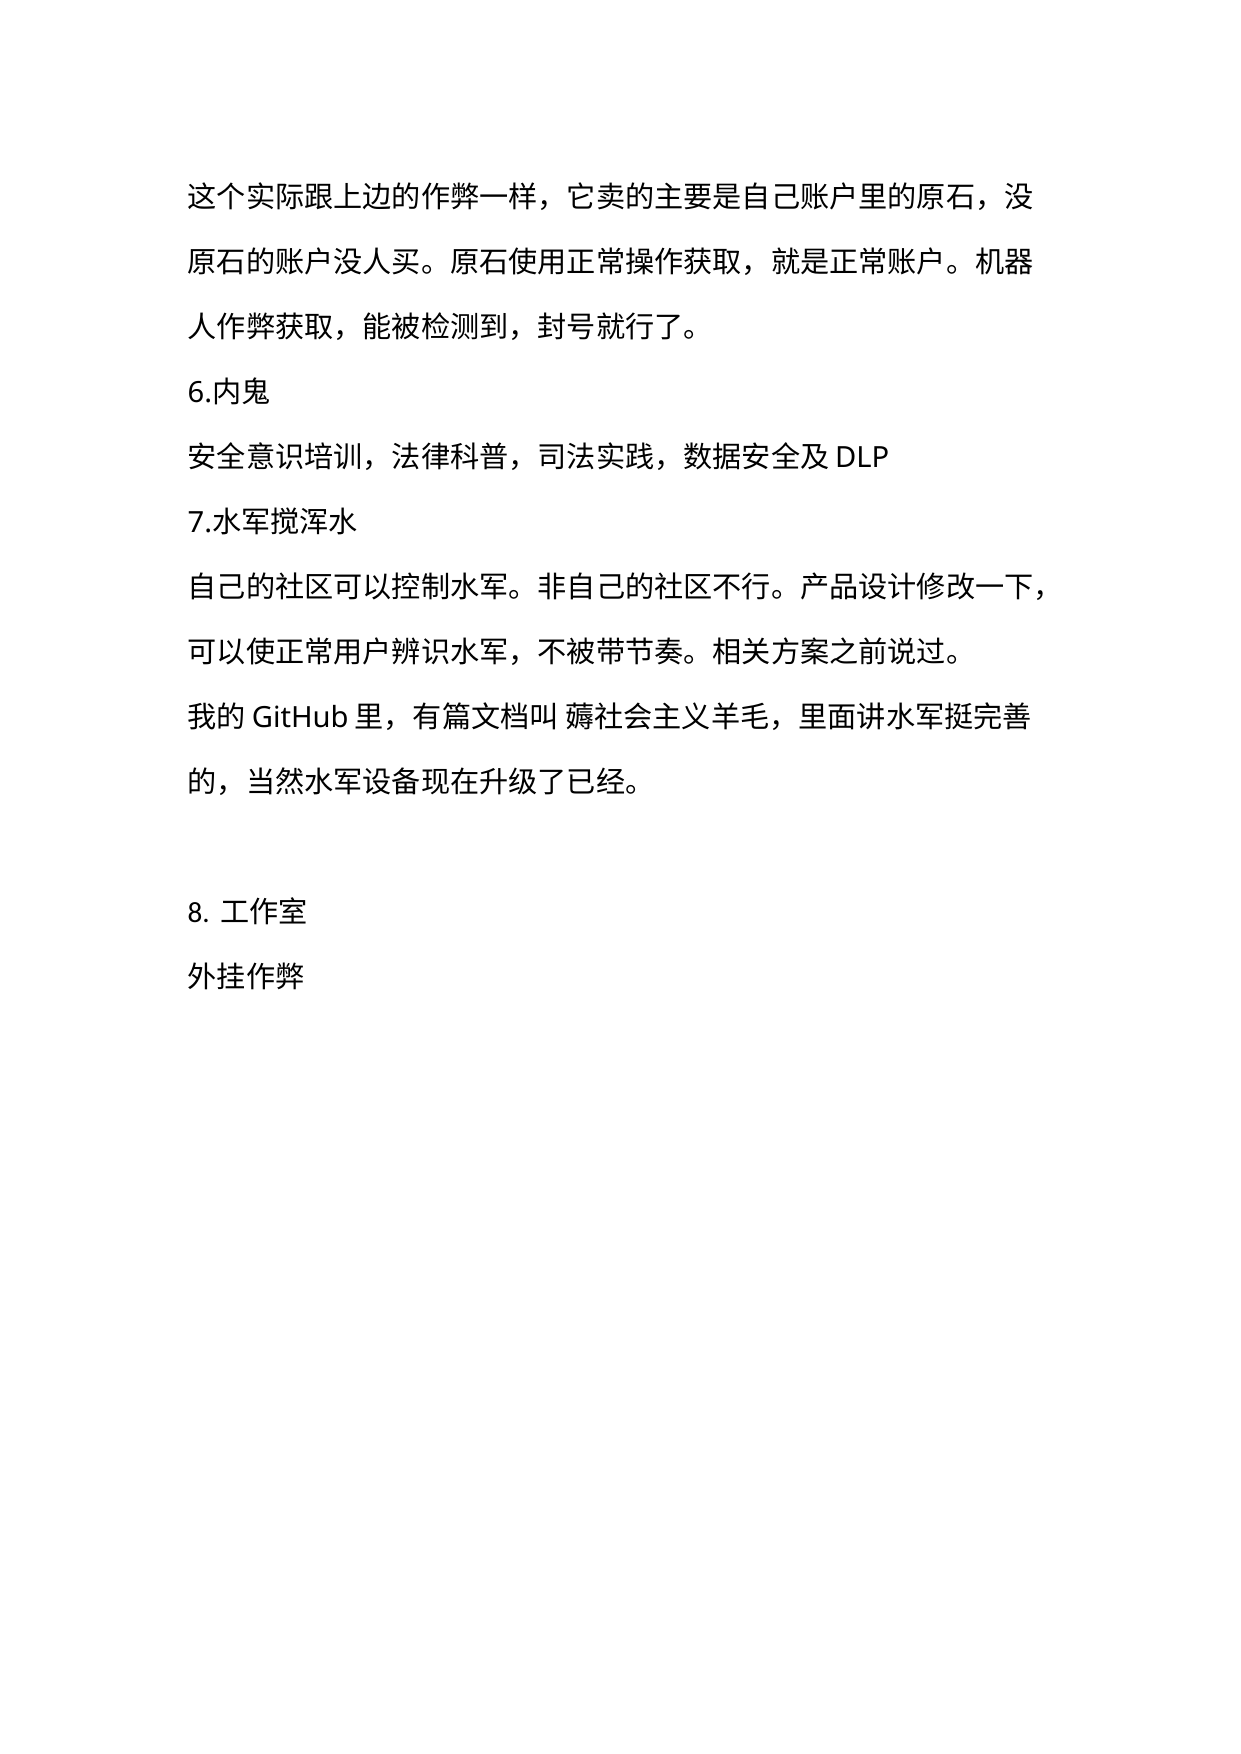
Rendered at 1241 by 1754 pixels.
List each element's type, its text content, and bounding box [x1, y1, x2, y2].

text 安全意识培训，法律科普，司法实践，数据安全及DLP [187, 422, 1053, 487]
text 6.内鬼 [187, 357, 1053, 422]
list 外挂作弊 [187, 942, 1053, 1007]
text 7.水军搅浑水 [187, 487, 1053, 552]
text 我的GitHub里，有篇文档叫 薅社会主义羊毛，里面讲水军挺完善的，当然水军设备现在升级了已经。 [187, 682, 1053, 812]
list 工作室 [187, 877, 1053, 942]
text 自己的社区可以控制水军。非自己的社区不行。产品设计修改一下，可以使正常用户辨识水军，不被带节奏。相关方案之前说过。 [187, 552, 1053, 682]
text 这个实际跟上边的作弊一样，它卖的主要是自己账户里的原石，没原石的账户没人买。原石使用正常操作获取，就是正常账户。机器人作弊获取，能被检测到，封号就行了。 [187, 162, 1053, 357]
